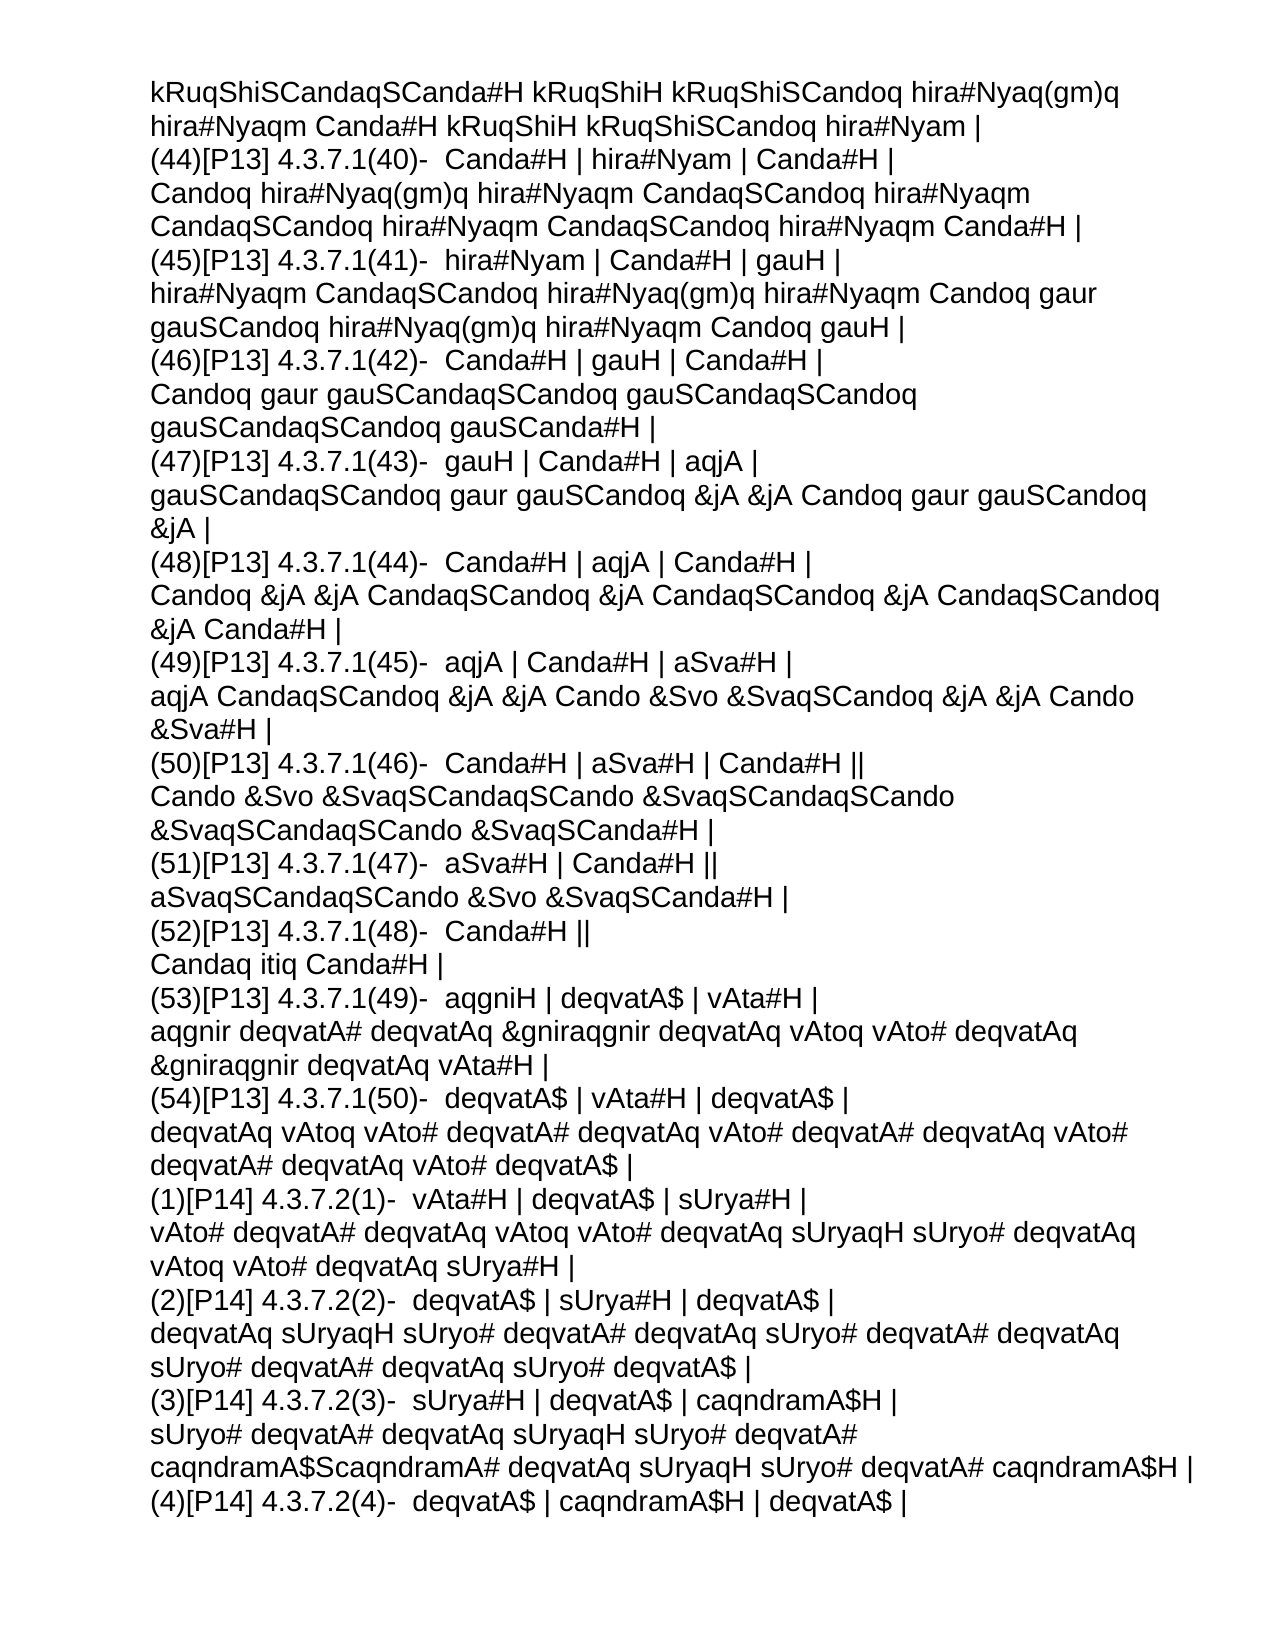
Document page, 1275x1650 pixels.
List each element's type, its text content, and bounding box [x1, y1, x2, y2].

text sUryo# deqvatA# deqvatAq sUryaqH sUryo# deqvatA# caqndramA$ScaqndramA# deqvatAq sUryaqH sUryo# deqvatA# caqndramA$H | [150, 1417, 1200, 1484]
text (44)[P13] 4.3.7.1(40)- Canda#H | hira#Nyam | Canda#H | [150, 142, 1200, 176]
text Candoq hira#Nyaq(gm)q hira#Nyaqm CandaqSCandoq hira#Nyaqm CandaqSCandoq hira#Nyaqm CandaqSCandoq hira#Nyaqm Canda#H | [150, 176, 1200, 243]
text aqgnir deqvatA# deqvatAq &gniraqgnir deqvatAq vAtoq vAto# deqvatAq &gniraqgnir deqvatAq vAta#H | [150, 1014, 1200, 1081]
text gauSCandaqSCandoq gaur gauSCandoq &jA &jA Candoq gaur gauSCandoq &jA | [150, 477, 1200, 544]
text (51)[P13] 4.3.7.1(47)- aSva#H | Canda#H || [150, 846, 1200, 880]
text (45)[P13] 4.3.7.1(41)- hira#Nyam | Canda#H | gauH | [150, 243, 1200, 276]
text (46)[P13] 4.3.7.1(42)- Canda#H | gauH | Canda#H | [150, 343, 1200, 377]
text aqjA CandaqSCandoq &jA &jA Cando &Svo &SvaqSCandoq &jA &jA Cando &Sva#H | [150, 679, 1200, 746]
text hira#Nyaqm CandaqSCandoq hira#Nyaq(gm)q hira#Nyaqm Candoq gaur gauSCandoq hira#Nyaq(gm)q hira#Nyaqm Candoq gauH | [150, 276, 1200, 343]
text (1)[P14] 4.3.7.2(1)- vAta#H | deqvatA$ | sUrya#H | [150, 1182, 1200, 1215]
text Candaq itiq Canda#H | [150, 947, 1200, 981]
text deqvatAq sUryaqH sUryo# deqvatA# deqvatAq sUryo# deqvatA# deqvatAq sUryo# deqvatA# deqvatAq sUryo# deqvatA$ | [150, 1316, 1200, 1383]
text (2)[P14] 4.3.7.2(2)- deqvatA$ | sUrya#H | deqvatA$ | [150, 1282, 1200, 1316]
text kRuqShiSCandaqSCanda#H kRuqShiH kRuqShiSCandoq hira#Nyaq(gm)q hira#Nyaqm Canda#H kRuqShiH kRuqShiSCandoq hira#Nyam | [150, 75, 1200, 142]
text (50)[P13] 4.3.7.1(46)- Canda#H | aSva#H | Canda#H || [150, 746, 1200, 779]
text Candoq gaur gauSCandaqSCandoq gauSCandaqSCandoq gauSCandaqSCandoq gauSCanda#H | [150, 377, 1200, 444]
text Candoq &jA &jA CandaqSCandoq &jA CandaqSCandoq &jA CandaqSCandoq &jA Canda#H | [150, 578, 1200, 645]
text (47)[P13] 4.3.7.1(43)- gauH | Canda#H | aqjA | [150, 444, 1200, 477]
text vAto# deqvatA# deqvatAq vAtoq vAto# deqvatAq sUryaqH sUryo# deqvatAq vAtoq vAto# deqvatAq sUrya#H | [150, 1215, 1200, 1282]
text (49)[P13] 4.3.7.1(45)- aqjA | Canda#H | aSva#H | [150, 645, 1200, 679]
text (4)[P14] 4.3.7.2(4)- deqvatA$ | caqndramA$H | deqvatA$ | [150, 1484, 1200, 1517]
text aSvaqSCandaqSCando &Svo &SvaqSCanda#H | [150, 880, 1200, 913]
text (52)[P13] 4.3.7.1(48)- Canda#H || [150, 913, 1200, 947]
text deqvatAq vAtoq vAto# deqvatA# deqvatAq vAto# deqvatA# deqvatAq vAto# deqvatA# deqvatAq vAto# deqvatA$ | [150, 1115, 1200, 1182]
text (48)[P13] 4.3.7.1(44)- Canda#H | aqjA | Canda#H | [150, 544, 1200, 578]
text (53)[P13] 4.3.7.1(49)- aqgniH | deqvatA$ | vAta#H | [150, 981, 1200, 1014]
text Cando &Svo &SvaqSCandaqSCando &SvaqSCandaqSCando &SvaqSCandaqSCando &SvaqSCanda#H | [150, 779, 1200, 846]
text (3)[P14] 4.3.7.2(3)- sUrya#H | deqvatA$ | caqndramA$H | [150, 1383, 1200, 1417]
text (54)[P13] 4.3.7.1(50)- deqvatA$ | vAta#H | deqvatA$ | [150, 1081, 1200, 1115]
